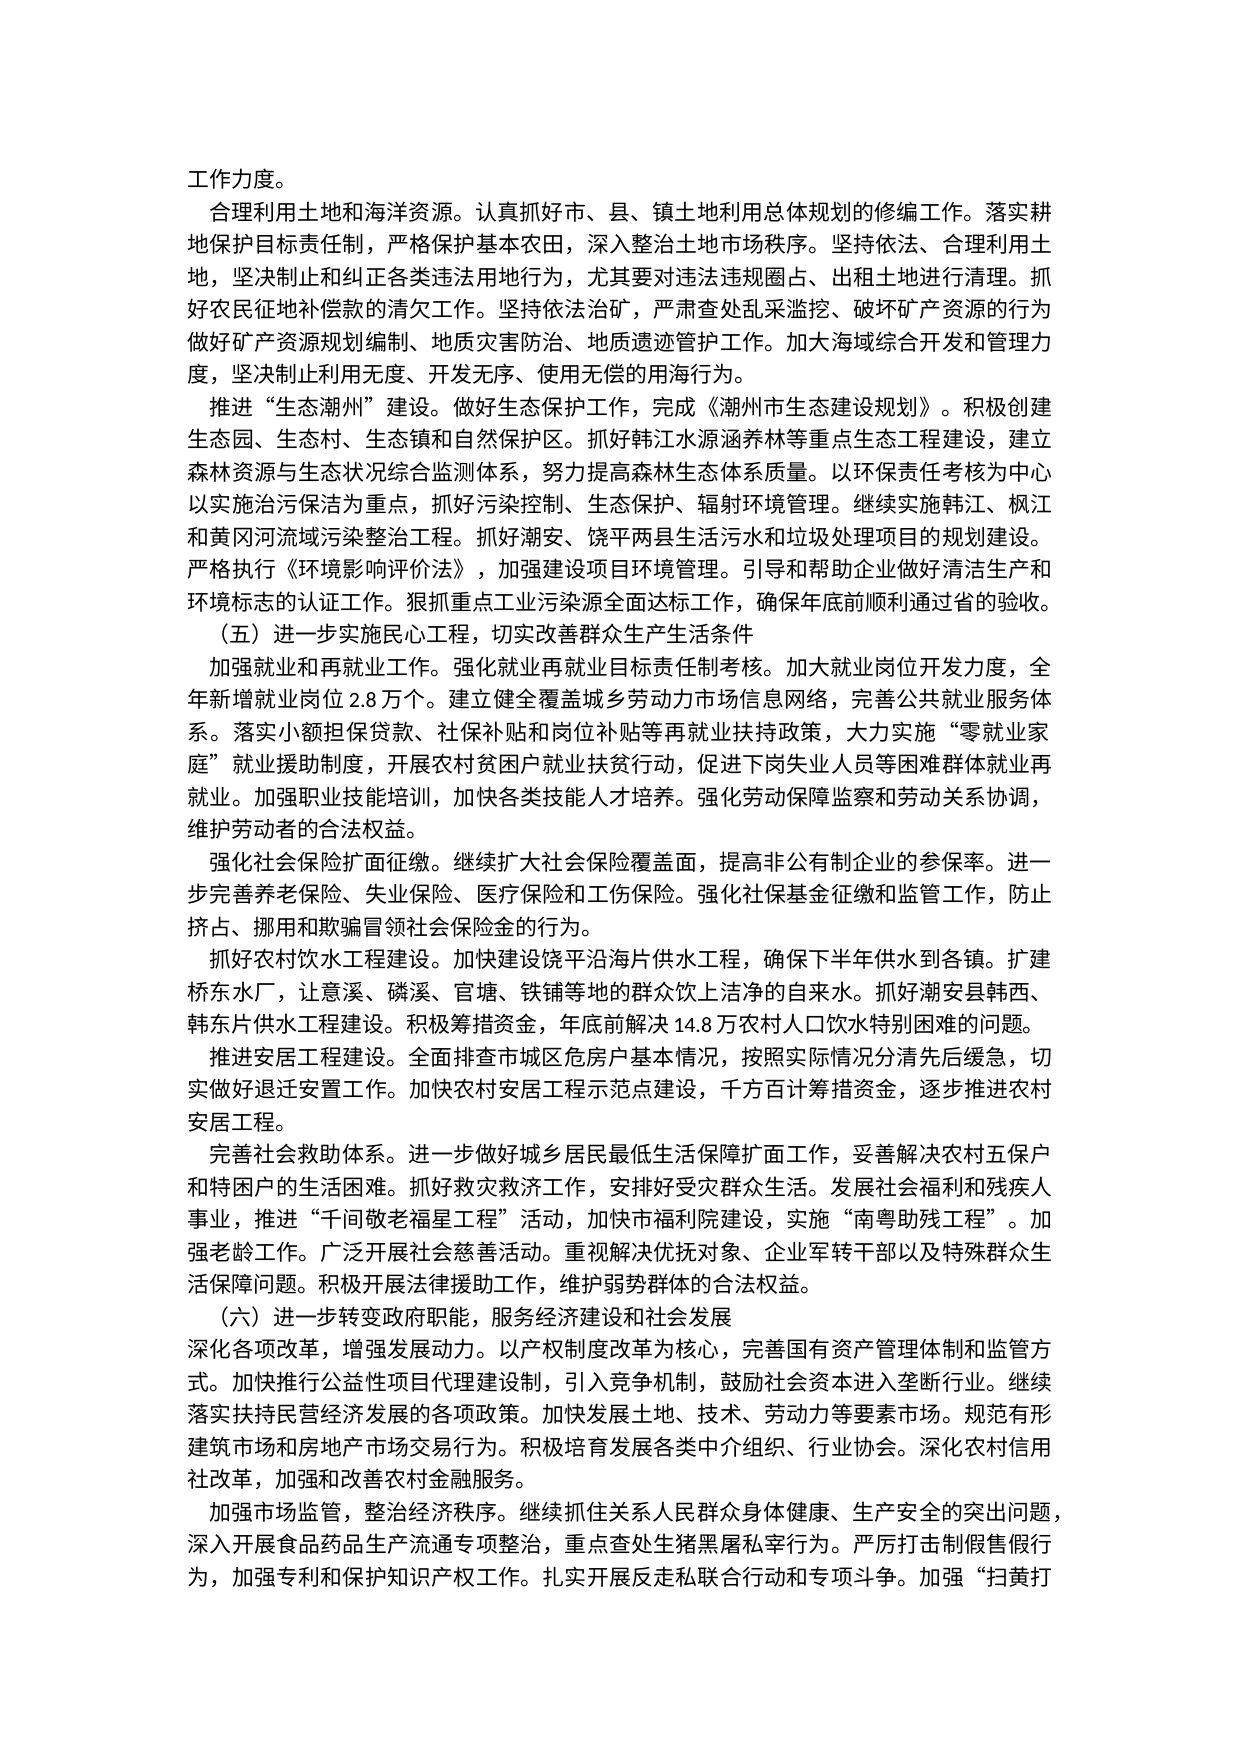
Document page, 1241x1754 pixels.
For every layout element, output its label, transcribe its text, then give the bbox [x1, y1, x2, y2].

text 深化各项改革，增强发展动力。以产权制度改革为核心，完善国有资产管理体制和监管方式。加快推行公益性项目代理建设制，引入竞争机制，鼓励社会资本进入垄断行业。继续落实扶持民营经济发展的各项政策。加快发展土地、技术、劳动力等要素市场。规范有形建筑市场和房地产市场交易行为。积极培育发展各类中介组织、行业协会。深化农村信用社改革，加强和改善农村金融服务。 [187, 1332, 1053, 1494]
text 合理利用土地和海洋资源。认真抓好市、县、镇土地利用总体规划的修编工作。落实耕地保护目标责任制，严格保护基本农田，深入整治土地市场秩序。坚持依法、合理利用土地，坚决制止和纠正各类违法用地行为，尤其要对违法违规圈占、出租土地进行清理。抓好农民征地补偿款的清欠工作。坚持依法治矿，严肃查处乱采滥挖、破坏矿产资源的行为。做好矿产资源规划编制、地质灾害防治、地质遗迹管护工作。加大海域综合开发和管理力度，坚决制止利用无度、开发无序、使用无偿的用海行为。 [187, 194, 1053, 389]
text 加强就业和再就业工作。强化就业再就业目标责任制考核。加大就业岗位开发力度，全年新增就业岗位2.8万个。建立健全覆盖城乡劳动力市场信息网络，完善公共就业服务体系。落实小额担保贷款、社保补贴和岗位补贴等再就业扶持政策，大力实施“零就业家庭”就业援助制度，开展农村贫困户就业扶贫行动，促进下岗失业人员等困难群体就业再就业。加强职业技能培训，加快各类技能人才培养。强化劳动保障监察和劳动关系协调，维护劳动者的合法权益。 [187, 649, 1053, 844]
text 抓好农村饮水工程建设。加快建设饶平沿海片供水工程，确保下半年供水到各镇。扩建桥东水厂，让意溪、磷溪、官塘、铁铺等地的群众饮上洁净的自来水。抓好潮安县韩西、韩东片供水工程建设。积极筹措资金，年底前解决14.8万农村人口饮水特别困难的问题。 [187, 942, 1053, 1039]
text （五）进一步实施民心工程，切实改善群众生产生活条件 [187, 617, 1053, 649]
text 完善社会救助体系。进一步做好城乡居民最低生活保障扩面工作，妥善解决农村五保户和特困户的生活困难。抓好救灾救济工作，安排好受灾群众生活。发展社会福利和残疾人事业，推进“千间敬老福星工程”活动，加快市福利院建设，实施“南粤助残工程”。加强老龄工作。广泛开展社会慈善活动。重视解决优抚对象、企业军转干部以及特殊群众生活保障问题。积极开展法律援助工作，维护弱势群体的合法权益。 [187, 1137, 1053, 1299]
text 推进安居工程建设。全面排查市城区危房户基本情况，按照实际情况分清先后缓急，切实做好退迁安置工作。加快农村安居工程示范点建设，千方百计筹措资金，逐步推进农村安居工程。 [187, 1039, 1053, 1137]
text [187, 1494, 1053, 1592]
text 推进“生态潮州”建设。做好生态保护工作，完成《潮州市生态建设规划》。积极创建生态园、生态村、生态镇和自然保护区。抓好韩江水源涵养林等重点生态工程建设，建立森林资源与生态状况综合监测体系，努力提高森林生态体系质量。以环保责任考核为中心，以实施治污保洁为重点，抓好污染控制、生态保护、辐射环境管理。继续实施韩江、枫江和黄冈河流域污染整治工程。抓好潮安、饶平两县生活污水和垃圾处理项目的规划建设。严格执行《环境影响评价法》，加强建设项目环境管理。引导和帮助企业做好清洁生产和环境标志的认证工作。狠抓重点工业污染源全面达标工作，确保年底前顺利通过省的验收。 [187, 389, 1053, 617]
text （六）进一步转变政府职能，服务经济建设和社会发展 [187, 1299, 1053, 1332]
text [187, 162, 1053, 194]
text 强化社会保险扩面征缴。继续扩大社会保险覆盖面，提高非公有制企业的参保率。进一步完善养老保险、失业保险、医疗保险和工伤保险。强化社保基金征缴和监管工作，防止挤占、挪用和欺骗冒领社会保险金的行为。 [187, 844, 1053, 942]
